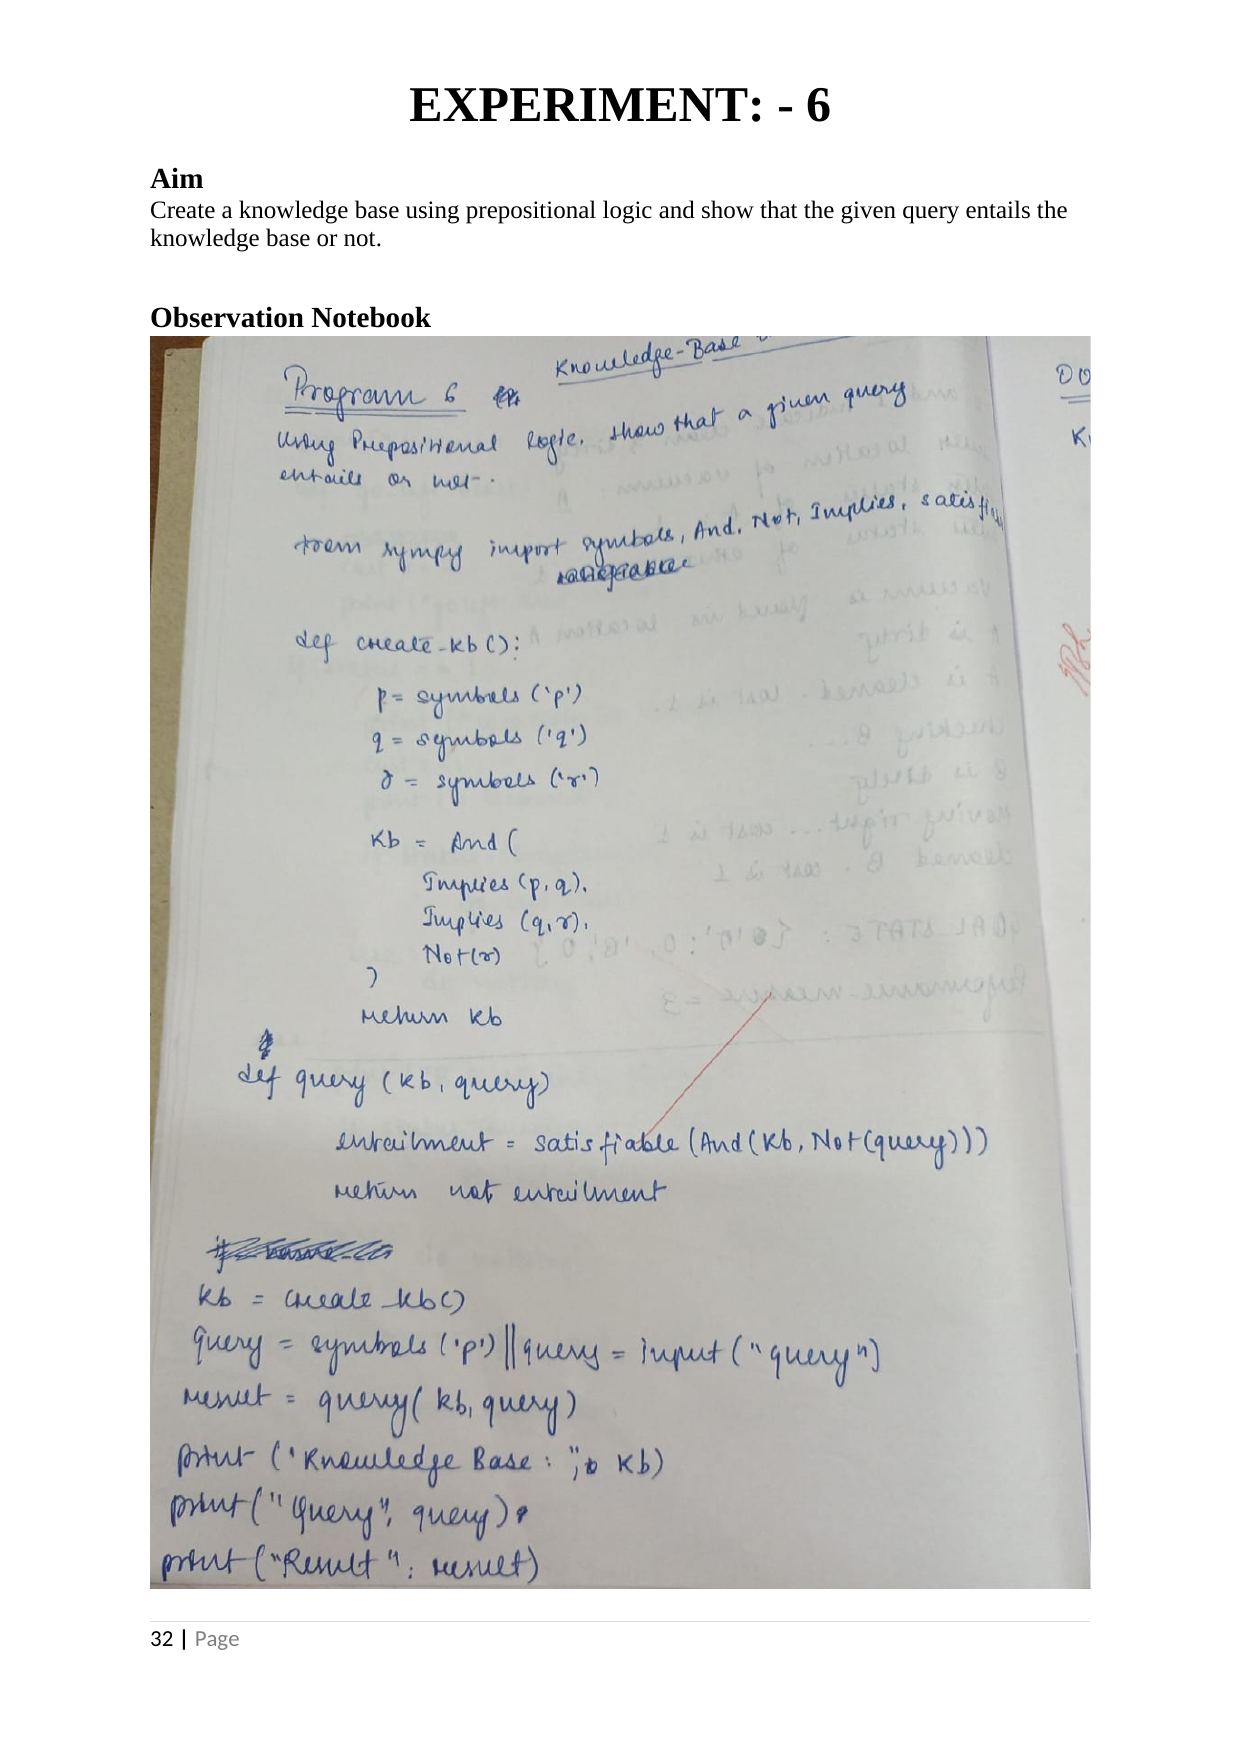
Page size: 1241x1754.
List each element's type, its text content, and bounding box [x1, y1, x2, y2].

text Aim [150, 161, 1090, 195]
picture [150, 336, 1091, 1589]
text Create a knowledge base using prepositional logic and show that the given query entails the knowledge base or not. [150, 195, 1090, 252]
text EXPERIMENT: - 6 [150, 75, 1090, 132]
text Observation Notebook [150, 300, 1090, 336]
